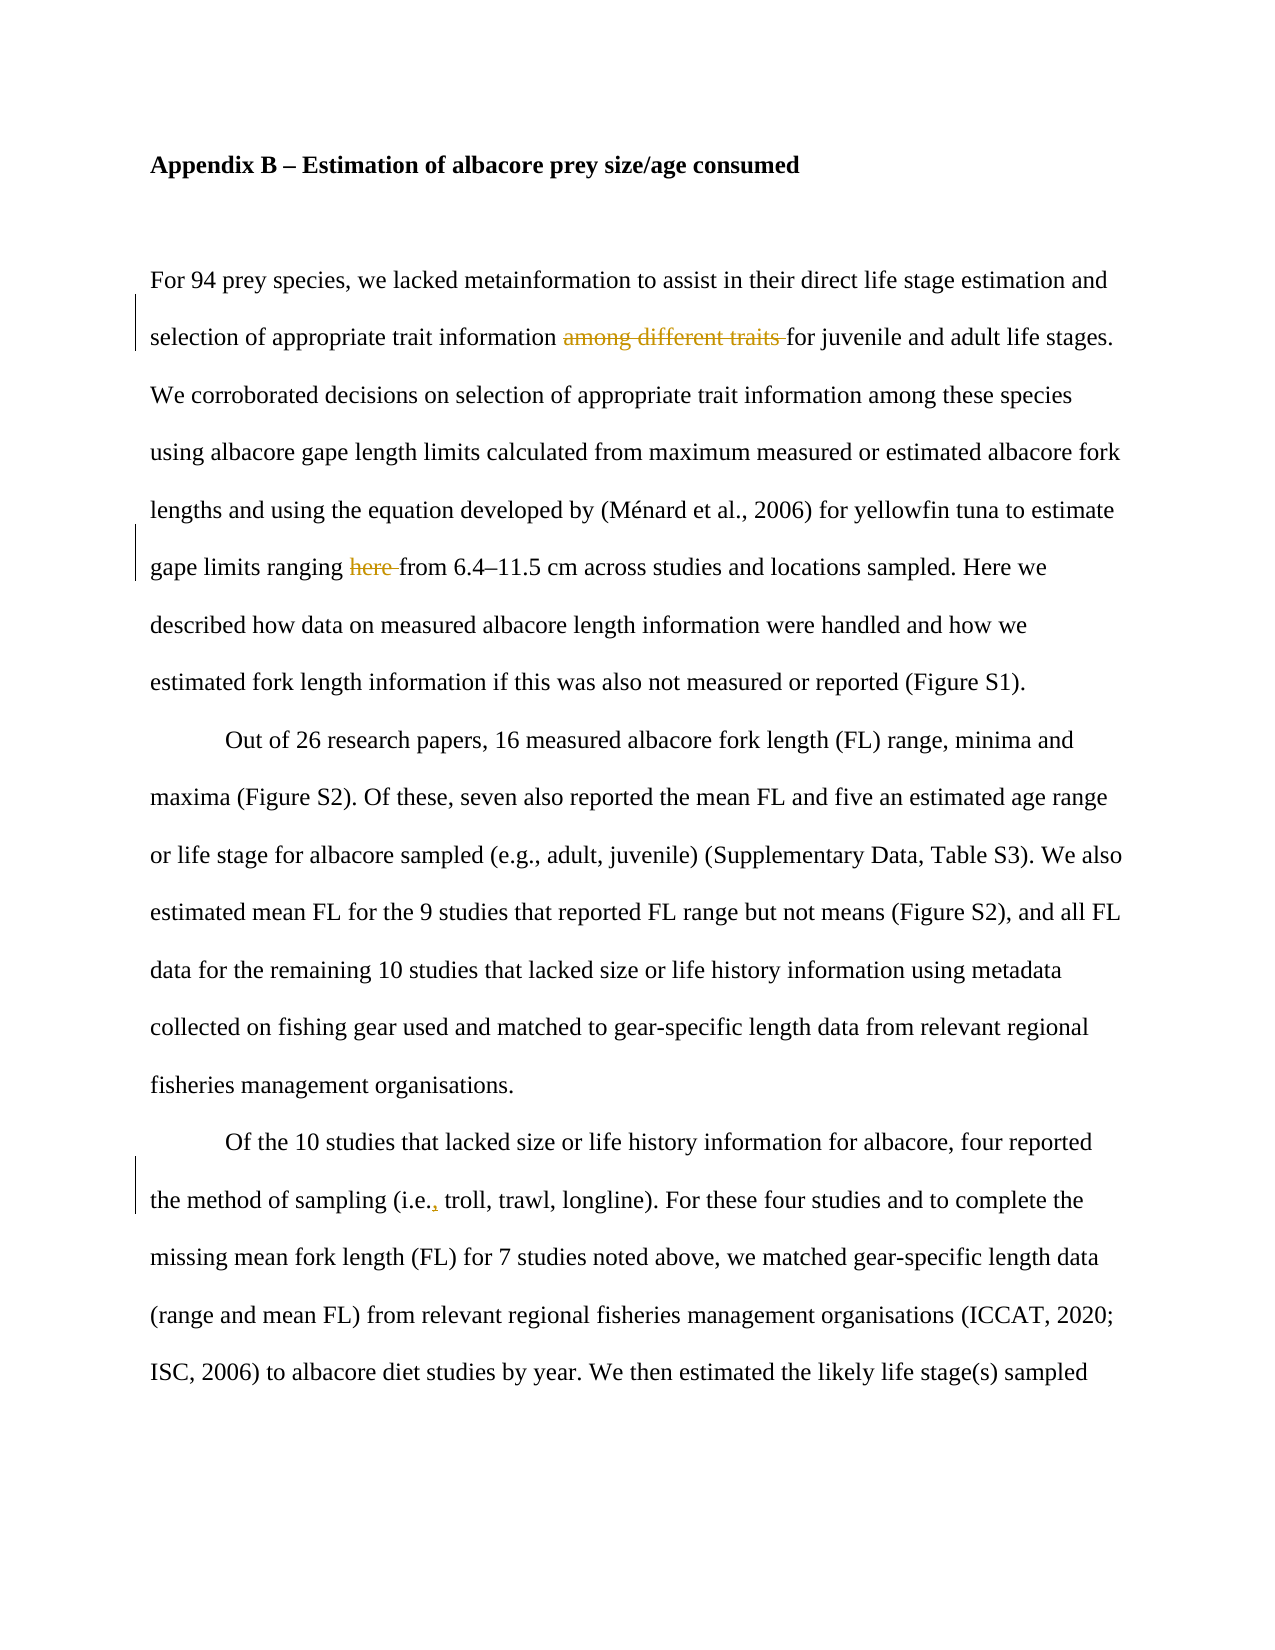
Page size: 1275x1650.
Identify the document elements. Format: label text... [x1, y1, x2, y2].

text For 94 prey species, we lacked metainformation to assist in their direct life stage estimation and selection of appropriate trait information for juvenile and adult life stages. We corroborated decisions on selection of appropriate trait information among these species using albacore gape length limits calculated from maximum measured or estimated albacore fork lengths and using the equation developed by (Ménard et al., 2006) for yellowfin tuna to estimate gape limits ranging from 6.4–11.5 cm across studies and locations sampled. Here we described how data on measured albacore length information were handled and how we estimated fork length information if this was also not measured or reported (Figure S1). [150, 265, 1125, 696]
subtitle Appendix B – Estimation of albacore prey size/age consumed [150, 150, 1125, 179]
text Out of 26 research papers, 16 measured albacore fork length (FL) range, minima and maxima (Figure S2). Of these, seven also reported the mean FL and five an estimated age range or life stage for albacore sampled (e.g., adult, juvenile) (Supplementary Data, Table S3). We also estimated mean FL for the 9 studies that reported FL range but not means (Figure S2), and all FL data for the remaining 10 studies that lacked size or life history information using metadata collected on fishing gear used and matched to gear-specific length data from relevant regional fisheries management organisations. [150, 725, 1125, 1099]
